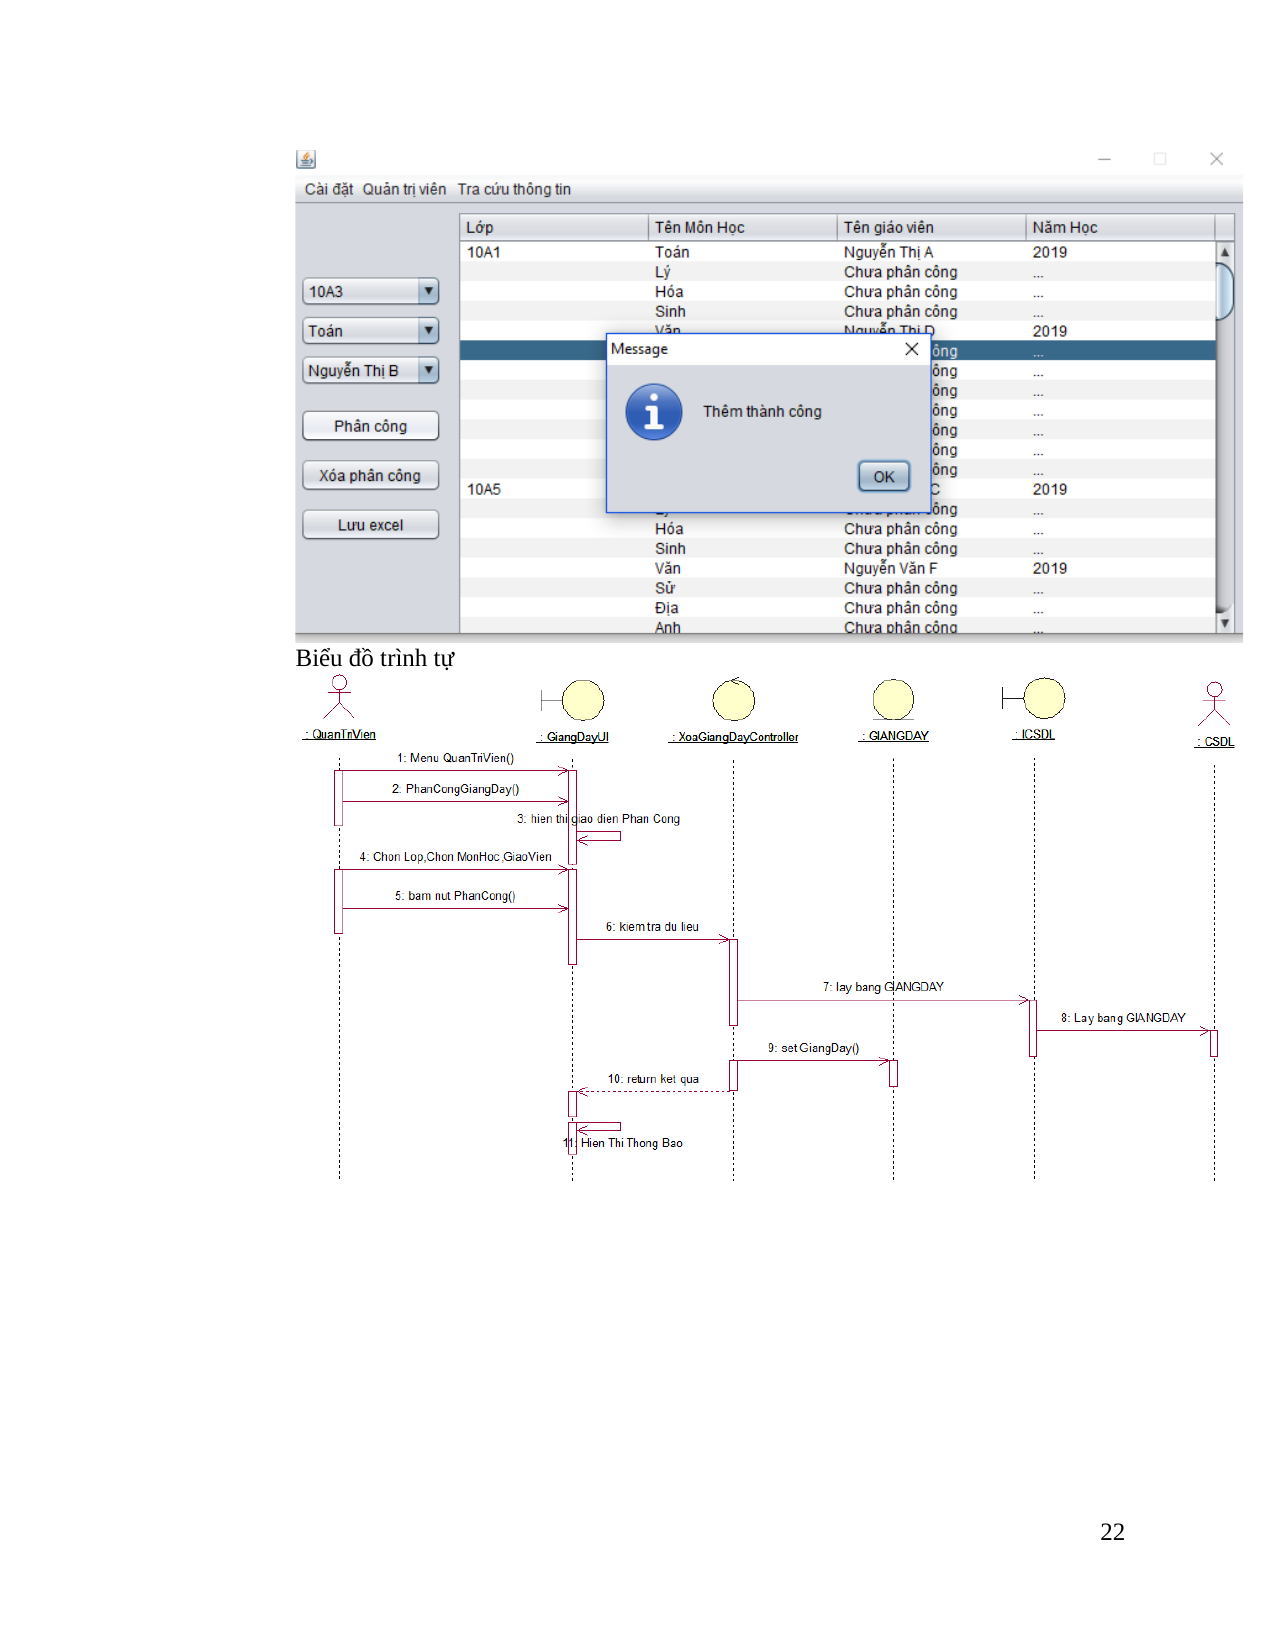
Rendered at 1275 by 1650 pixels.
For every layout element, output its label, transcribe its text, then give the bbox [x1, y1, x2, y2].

picture [295, 671, 1244, 1184]
text Biểu đồ trình tự [295, 643, 1125, 671]
picture [295, 150, 1244, 643]
